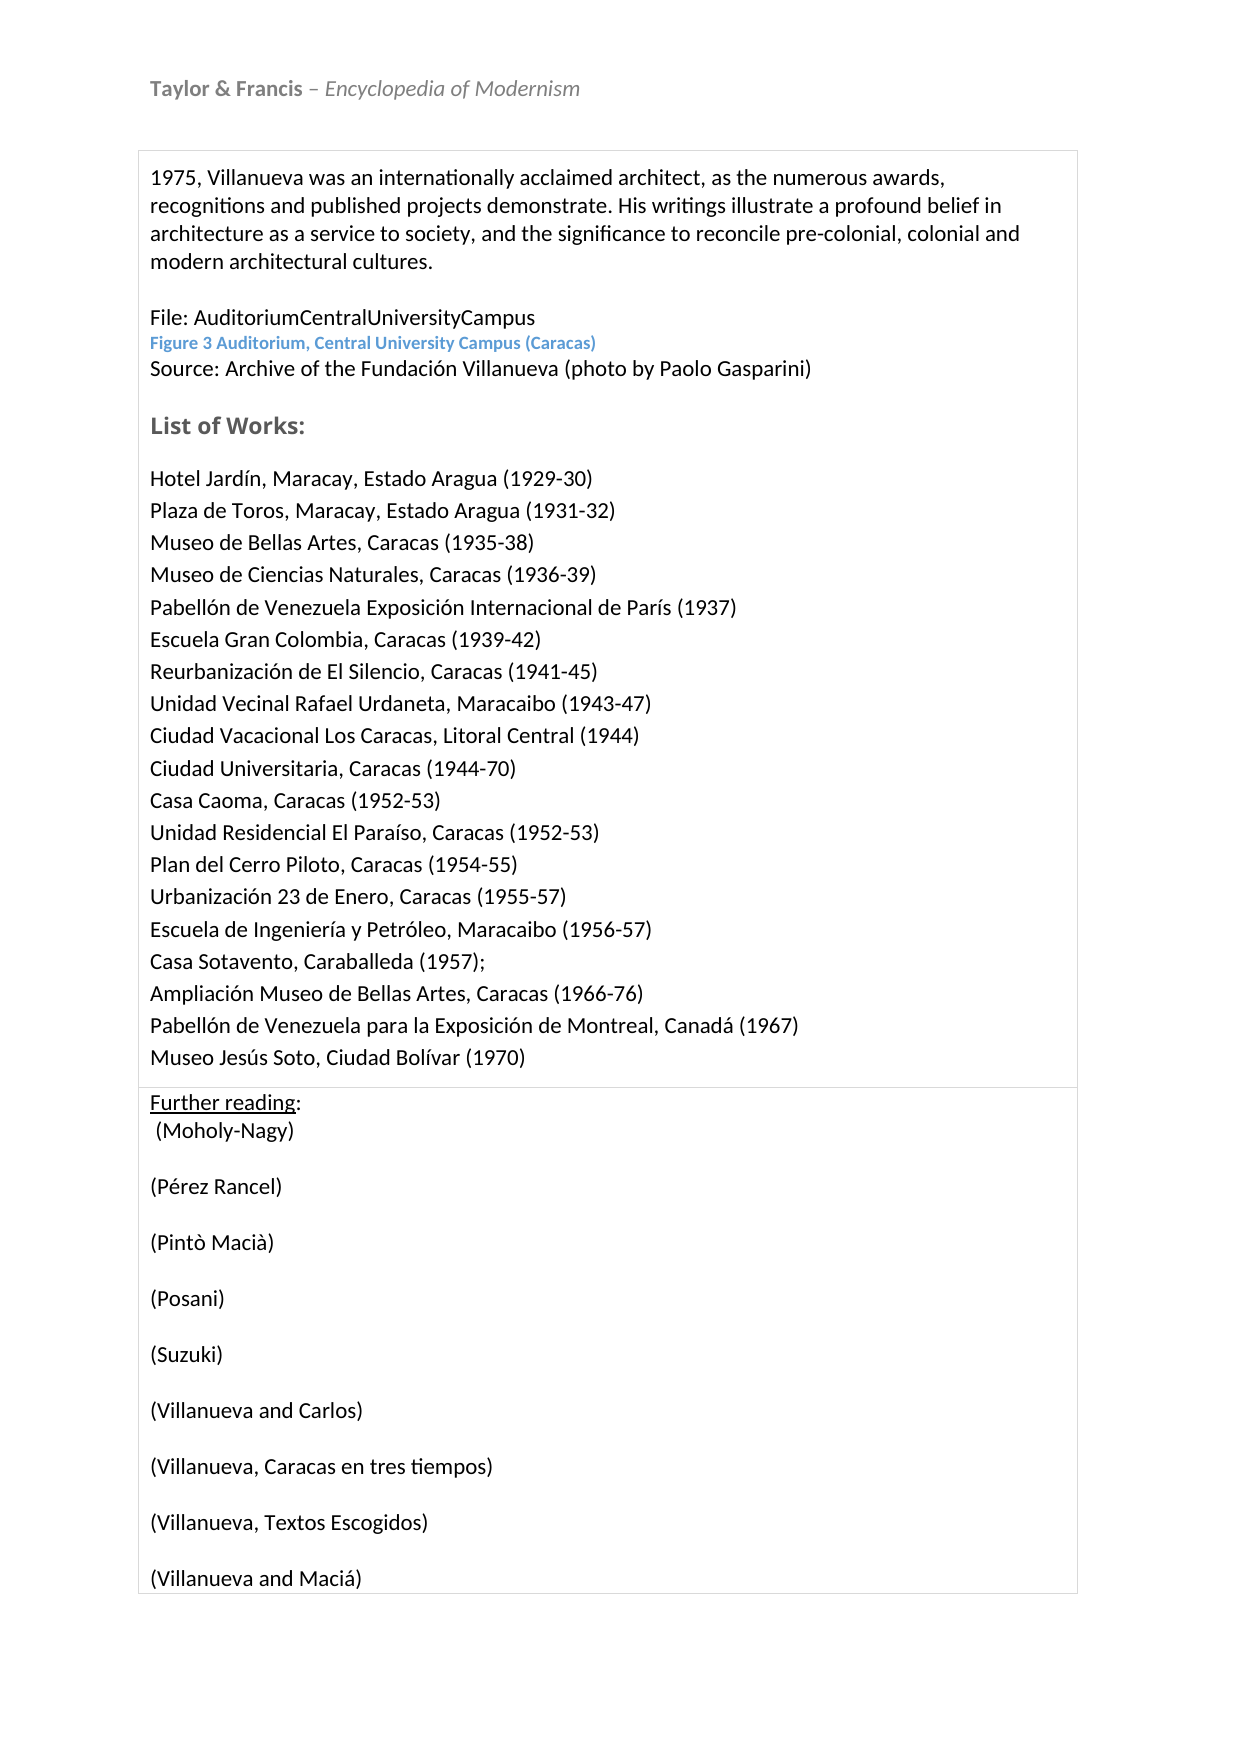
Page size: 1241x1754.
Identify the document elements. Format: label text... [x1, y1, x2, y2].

table_cell Further reading: [139, 1088, 1077, 1592]
